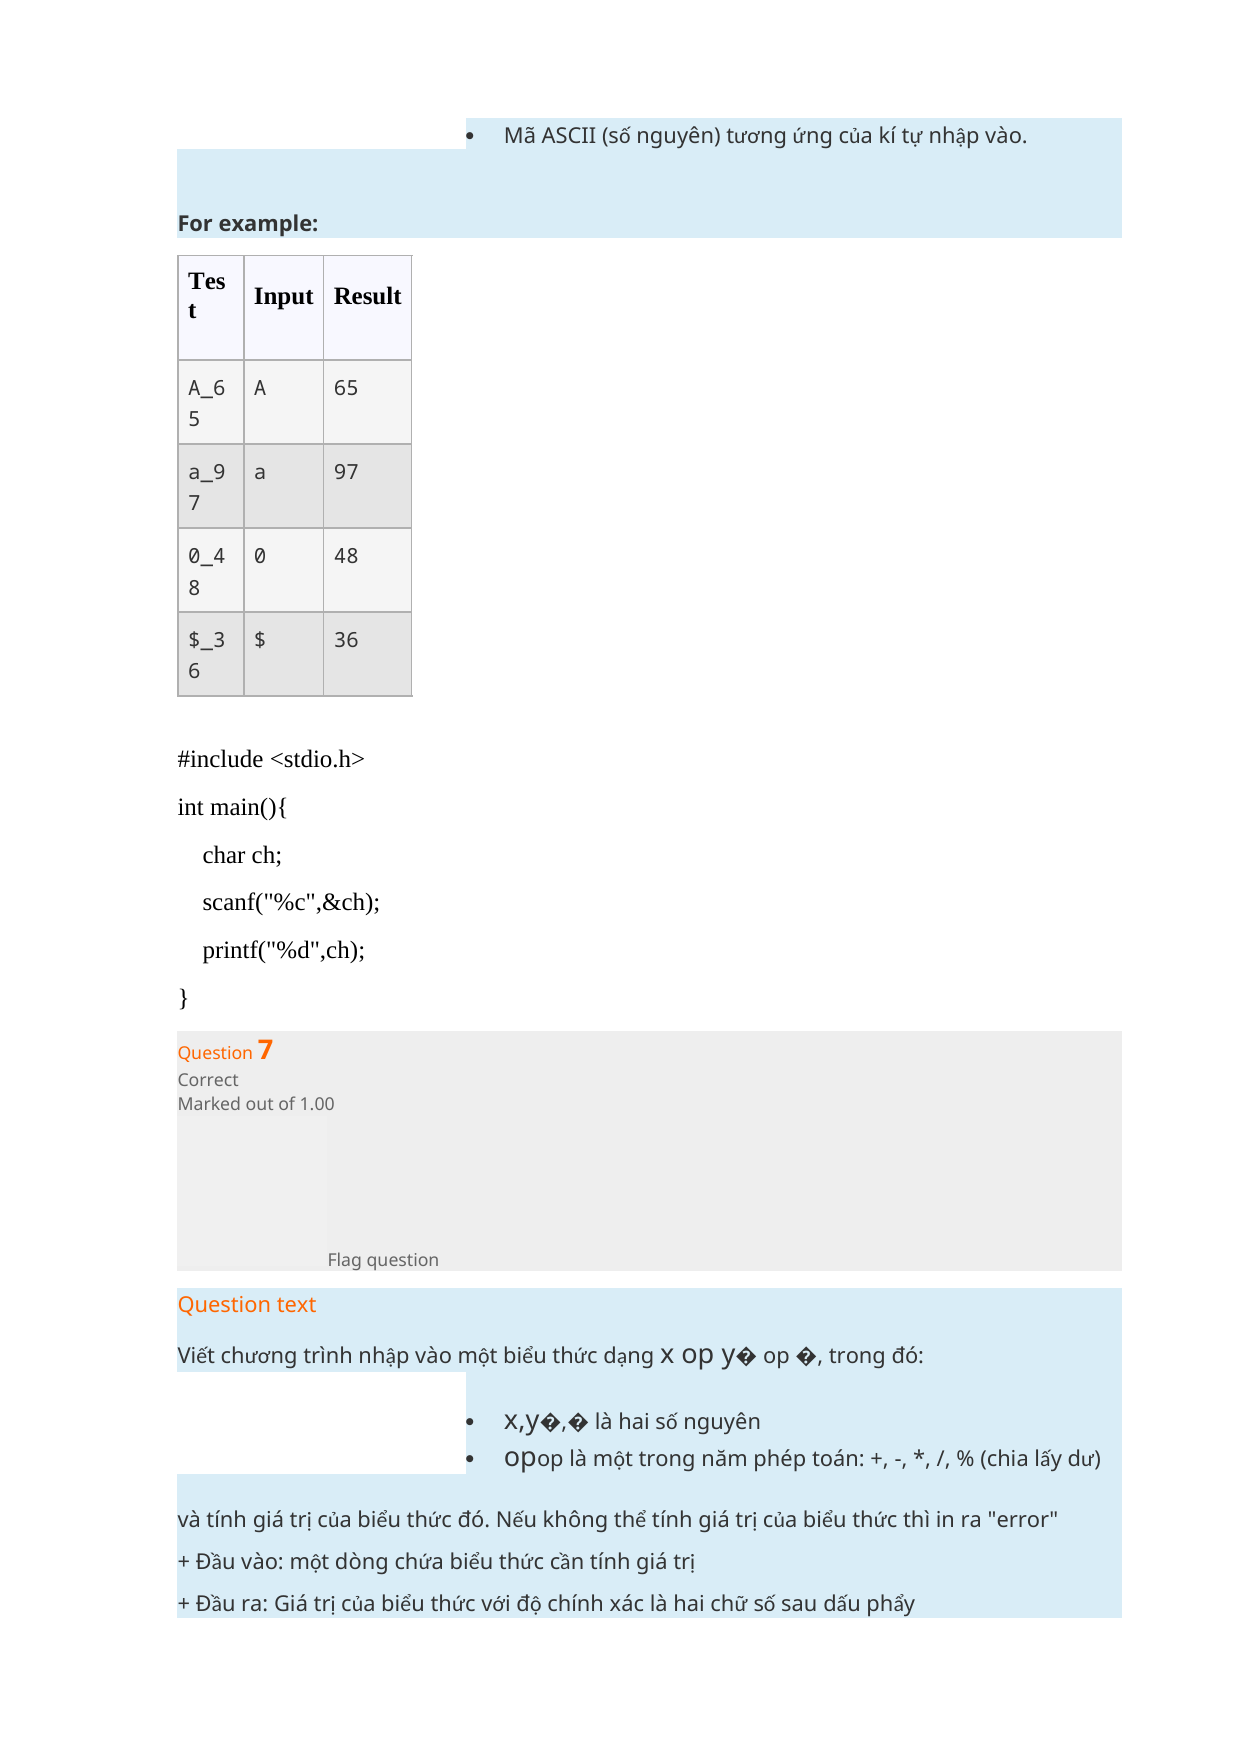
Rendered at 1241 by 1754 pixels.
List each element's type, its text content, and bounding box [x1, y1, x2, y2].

text Question text [177, 1288, 1122, 1319]
list opop là một trong năm phép toán: +, -, *, /, % (chia lấy dư) [466, 1438, 1122, 1474]
text Viết chương trình nhập vào một biểu thức dạng x op y� op �, trong đó: [177, 1335, 1122, 1372]
text } [177, 983, 1122, 1012]
text scanf("%c",&ch); [177, 887, 1122, 916]
table_cell 0 [245, 529, 323, 611]
text int main(){ [177, 792, 1122, 821]
table_header Input [245, 256, 323, 359]
text #include <stdio.h> [177, 744, 1122, 773]
table_cell $ [245, 613, 323, 695]
table_cell 0_48 [179, 529, 243, 611]
text For example: [177, 208, 1122, 238]
text và tính giá trị của biểu thức đó. Nếu không thể tính giá trị của biểu thức thì in ra "error" [177, 1504, 1122, 1533]
table_cell A_65 [179, 361, 243, 443]
list x,y�,� là hai số nguyên [466, 1401, 1122, 1438]
table_cell 36 [324, 613, 411, 695]
table_cell a_97 [179, 445, 243, 527]
text Correct [177, 1067, 1122, 1092]
table_header Result [324, 256, 411, 359]
table_cell A [245, 361, 323, 443]
text printf("%d",ch); [177, 935, 1122, 964]
text Question 7 [177, 1031, 1122, 1067]
table_cell 48 [324, 529, 411, 611]
table_header Test [179, 256, 243, 359]
text Flag question [177, 1116, 1122, 1271]
list Mã ASCII (số nguyên) tương ứng của kí tự nhập vào. [466, 118, 1122, 149]
text char ch; [177, 840, 1122, 868]
table_cell 65 [324, 361, 411, 443]
table_cell 97 [324, 445, 411, 527]
table_cell a [245, 445, 323, 527]
text + Đầu ra: Giá trị của biểu thức với độ chính xác là hai chữ số sau dấu phẩy [177, 1588, 1122, 1618]
text Marked out of 1.00 [177, 1092, 1122, 1116]
table_cell $_36 [179, 613, 243, 695]
text + Đầu vào: một dòng chứa biểu thức cần tính giá trị [177, 1546, 1122, 1576]
